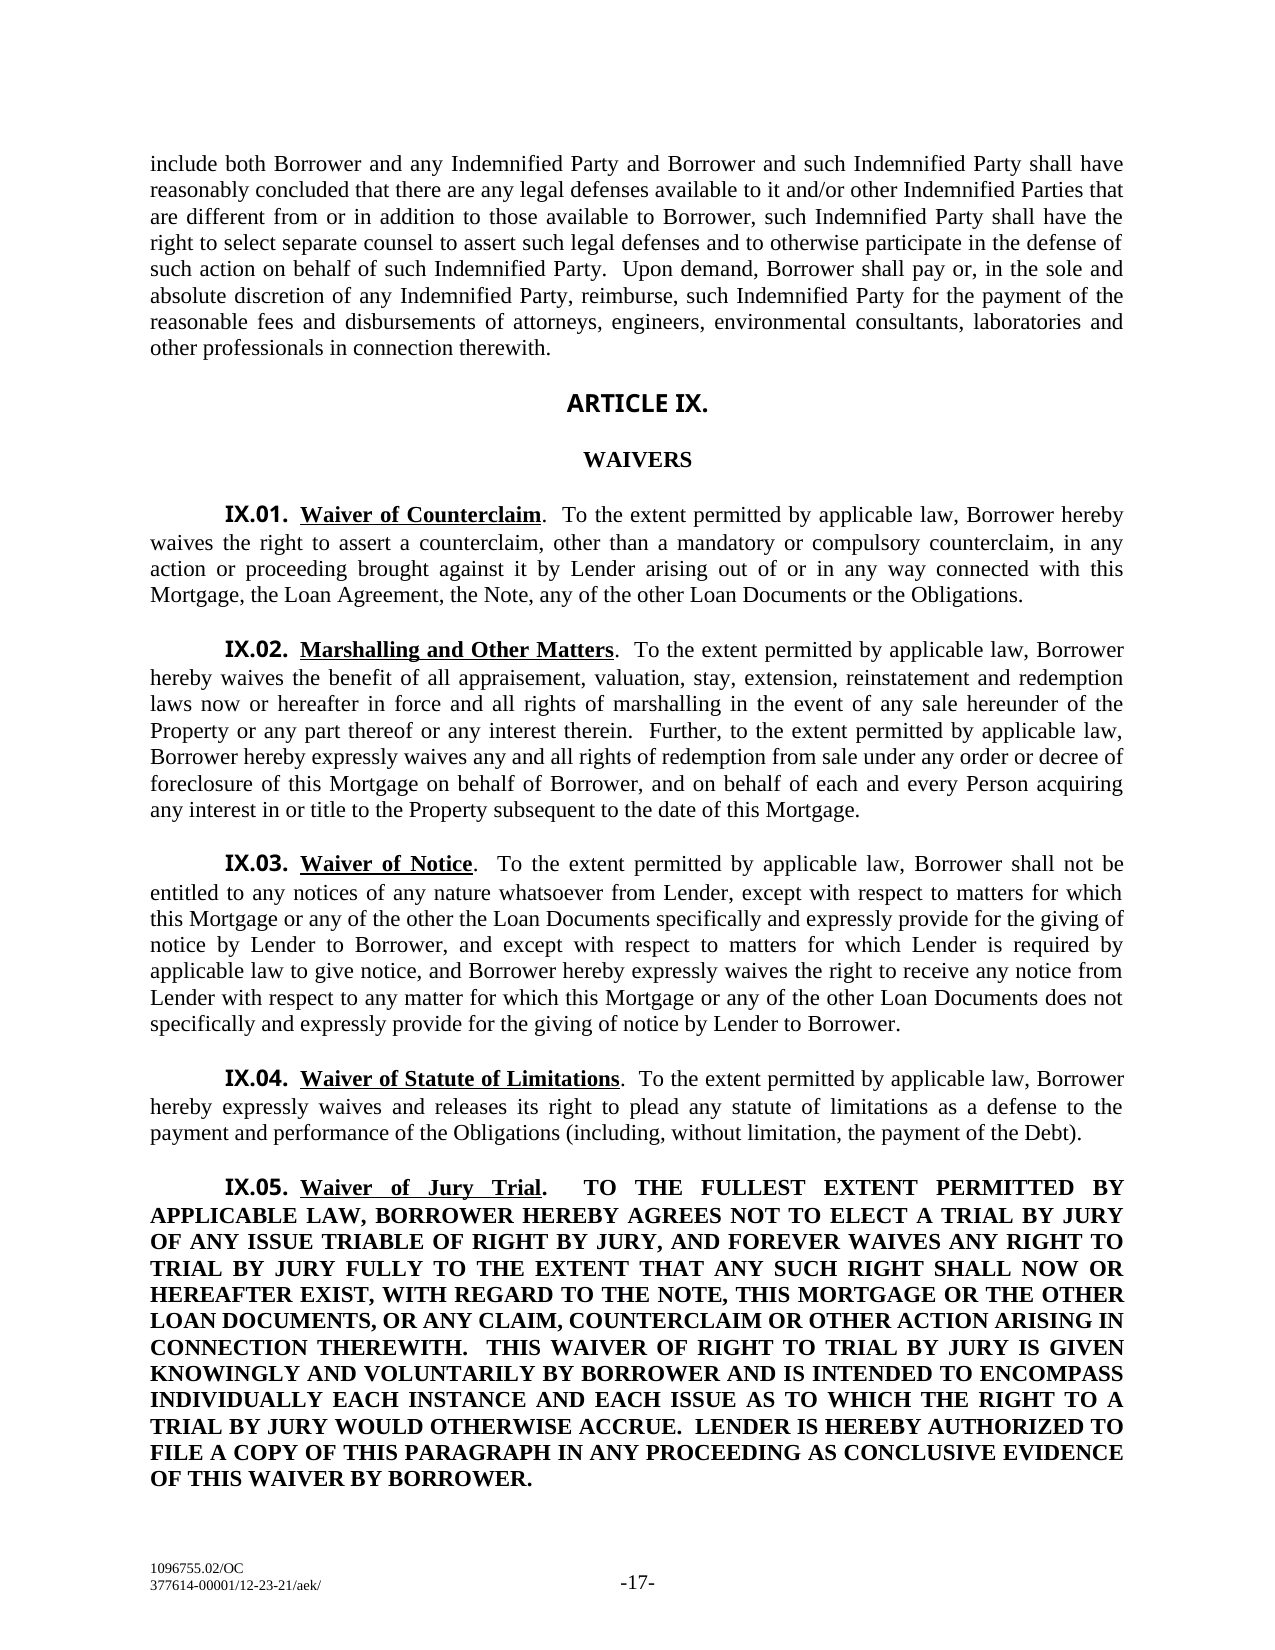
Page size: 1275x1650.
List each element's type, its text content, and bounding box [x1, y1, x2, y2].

subtitle Waiver of Jury Trial. TO THE FULLEST EXTENT PERMITTED BY APPLICABLE LAW, BORROWER HEREBY AGREES NOT TO ELECT A TRIAL BY JURY OF ANY ISSUE TRIABLE OF RIGHT BY JURY, AND FOREVER WAIVES ANY RIGHT TO TRIAL BY JURY FULLY TO THE EXTENT THAT ANY SUCH RIGHT SHALL NOW OR HEREAFTER EXIST, WITH REGARD TO THE NOTE, THIS MORTGAGE OR THE OTHER LOAN DOCUMENTS, OR ANY CLAIM, COUNTERCLAIM OR OTHER ACTION ARISING IN CONNECTION THEREWITH. THIS WAIVER OF RIGHT TO TRIAL BY JURY IS GIVEN KNOWINGLY AND VOLUNTARILY BY BORROWER AND IS INTENDED TO ENCOMPASS INDIVIDUALLY EACH INSTANCE AND EACH ISSUE AS TO WHICH THE RIGHT TO A TRIAL BY JURY WOULD OTHERWISE ACCRUE. LENDER IS HEREBY AUTHORIZED TO FILE A COPY OF THIS PARAGRAPH IN ANY PROCEEDING AS CONCLUSIVE EVIDENCE OF THIS WAIVER BY BORROWER. [150, 1171, 1125, 1492]
subtitle WAIVERS [150, 386, 1125, 473]
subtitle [150, 150, 1125, 361]
subtitle Waiver of Statute of Limitations. To the extent permitted by applicable law, Borrower hereby expressly waives and releases its right to plead any statute of limitations as a defense to the payment and performance of the Obligations (including, without limitation, the payment of the Debt). [150, 1062, 1125, 1146]
subtitle Waiver of Notice. To the extent permitted by applicable law, Borrower shall not be entitled to any notices of any nature whatsoever from Lender, except with respect to matters for which this Mortgage or any of the other the Loan Documents specifically and expressly provide for the giving of notice by Lender to Borrower, and except with respect to matters for which Lender is required by applicable law to give notice, and Borrower hereby expressly waives the right to receive any notice from Lender with respect to any matter for which this Mortgage or any of the other Loan Documents does not specifically and expressly provide for the giving of notice by Lender to Borrower. [150, 847, 1125, 1037]
subtitle Marshalling and Other Matters. To the extent permitted by applicable law, Borrower hereby waives the benefit of all appraisement, valuation, stay, extension, reinstatement and redemption laws now or hereafter in force and all rights of marshalling in the event of any sale hereunder of the Property or any part thereof or any interest therein. Further, to the extent permitted by applicable law, Borrower hereby expressly waives any and all rights of redemption from sale under any order or decree of foreclosure of this Mortgage on behalf of Borrower, and on behalf of each and every Person acquiring any interest in or title to the Property subsequent to the date of this Mortgage. [150, 633, 1125, 822]
subtitle Waiver of Counterclaim. To the extent permitted by applicable law, Borrower hereby waives the right to assert a counterclaim, other than a mandatory or compulsory counterclaim, in any action or proceeding brought against it by Lender arising out of or in any way connected with this Mortgage, the Loan Agreement, the Note, any of the other Loan Documents or the Obligations. [150, 498, 1125, 608]
